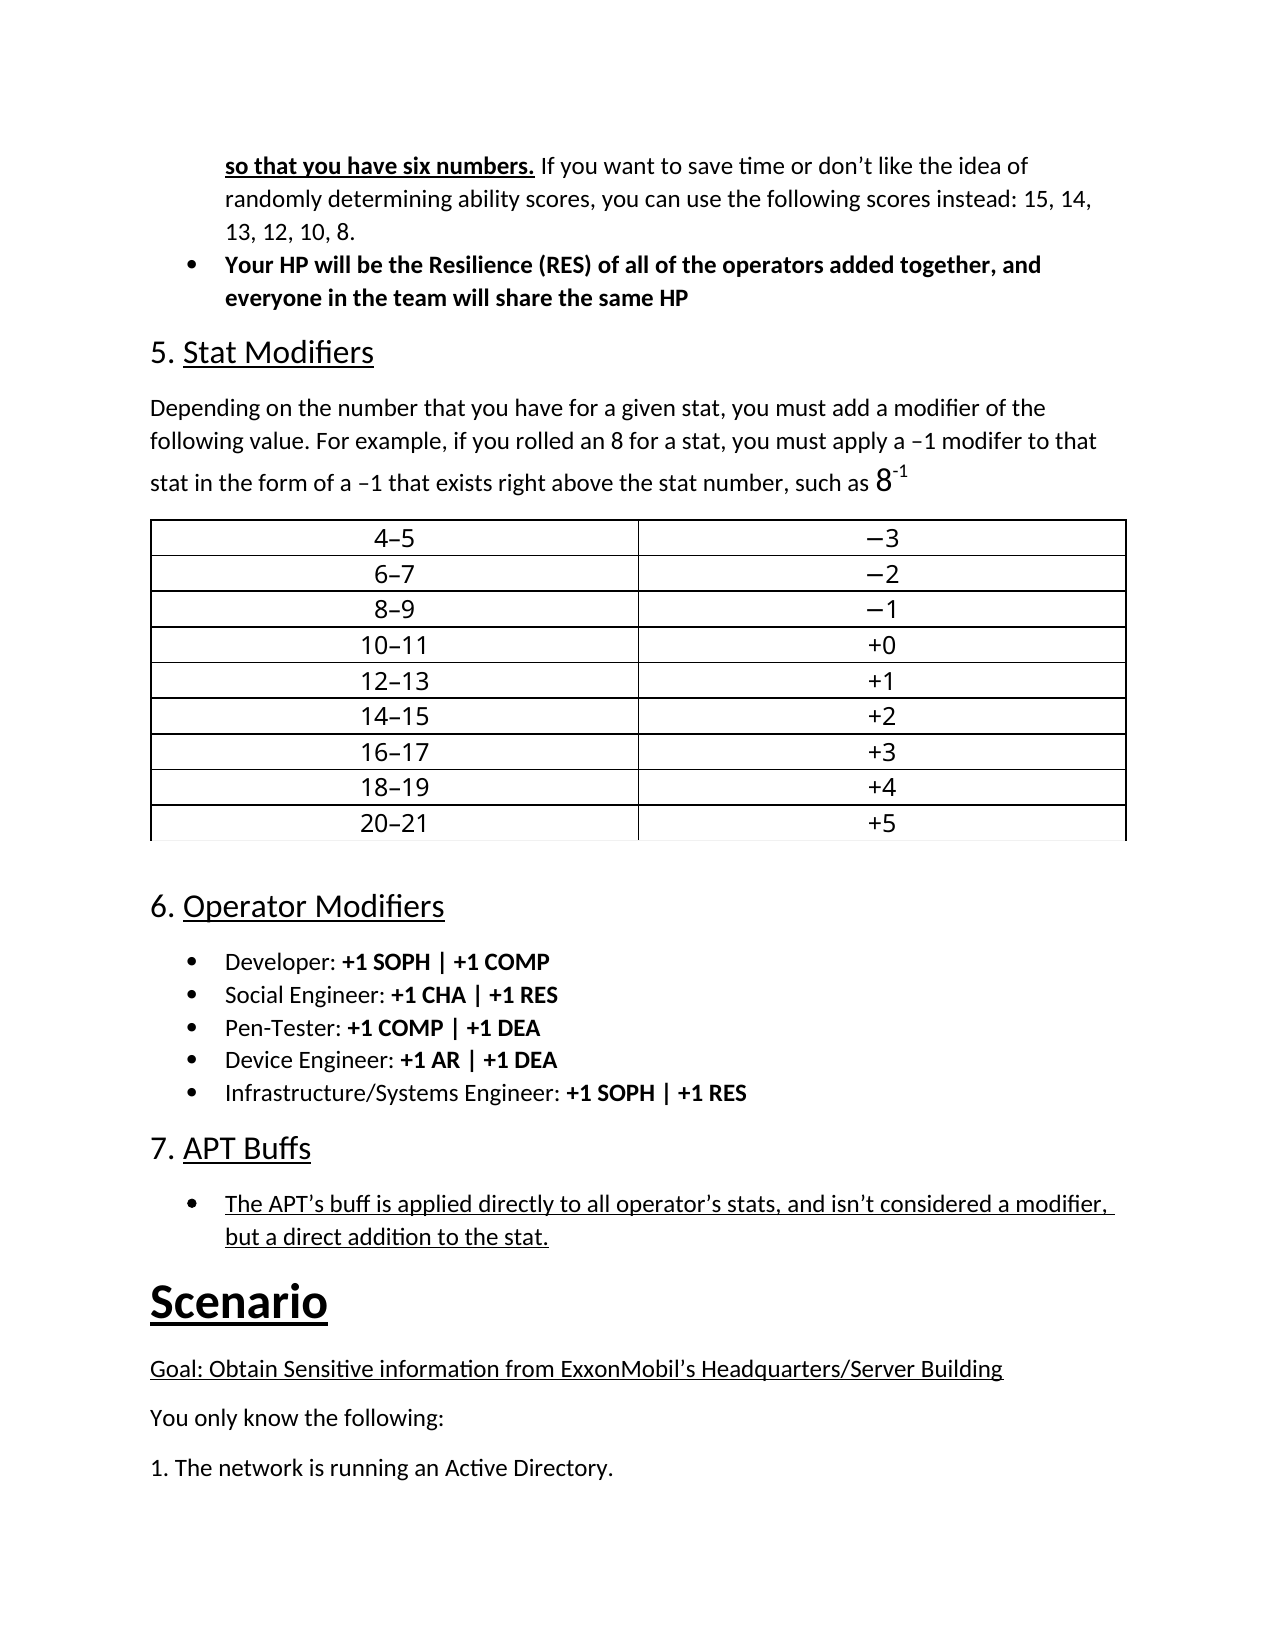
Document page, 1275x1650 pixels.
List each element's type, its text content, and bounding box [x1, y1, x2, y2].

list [187, 150, 1125, 246]
table_cell 12–13 [152, 663, 638, 697]
table_cell −2 [639, 556, 1125, 590]
table_cell 6–7 [152, 556, 638, 590]
text You only know the following: [150, 1402, 1125, 1433]
table_cell 16–17 [152, 735, 638, 768]
table_cell 18–19 [152, 770, 638, 804]
list Infrastructure/Systems Engineer: +1 SOPH | +1 RES [187, 1078, 1125, 1108]
list Your HP will be the Resilience (RES) of all of the operators added together, and everyone in the team will share the same HP [187, 249, 1125, 312]
table_cell −1 [639, 592, 1125, 626]
list Social Engineer: +1 CHA | +1 RES [187, 979, 1125, 1009]
text Scenario [150, 1270, 1125, 1331]
text 5. Stat Modifiers [150, 331, 1125, 372]
list Pen-Tester: +1 COMP | +1 DEA [187, 1012, 1125, 1042]
text 1. The network is running an Active Directory. [150, 1452, 1125, 1482]
table_cell +3 [639, 735, 1125, 768]
table_cell +1 [639, 663, 1125, 697]
text 7. APT Buffs [150, 1127, 1125, 1168]
table_header 4–5 [152, 521, 638, 555]
text Goal: Obtain Sensitive information from ExxonMobil’s Headquarters/Server Building [150, 1353, 1125, 1383]
table_cell +4 [639, 770, 1125, 804]
table_cell 14–15 [152, 699, 638, 733]
list The APT’s buff is applied directly to all operator’s stats, and isn’t considered a modifier, but a direct addition to the stat. [187, 1188, 1125, 1251]
text Depending on the number that you have for a given stat, you must add a modifier of the following value. For example, if you rolled an 8 for a stat, you must apply a –1 modifer to that stat in the form of a –1 that exists right above the stat number, such as 8-1 [150, 392, 1125, 499]
table_cell 10–11 [152, 628, 638, 662]
table_cell 8–9 [152, 592, 638, 626]
list Developer: +1 SOPH | +1 COMP [187, 946, 1125, 976]
table_cell +0 [639, 628, 1125, 662]
list Device Engineer: +1 AR | +1 DEA [187, 1045, 1125, 1075]
table_cell 20–21 [152, 806, 638, 840]
text 6. Operator Modifiers [150, 885, 1125, 926]
table_cell +5 [639, 806, 1125, 840]
table_cell +2 [639, 699, 1125, 733]
table_header −3 [639, 521, 1125, 555]
